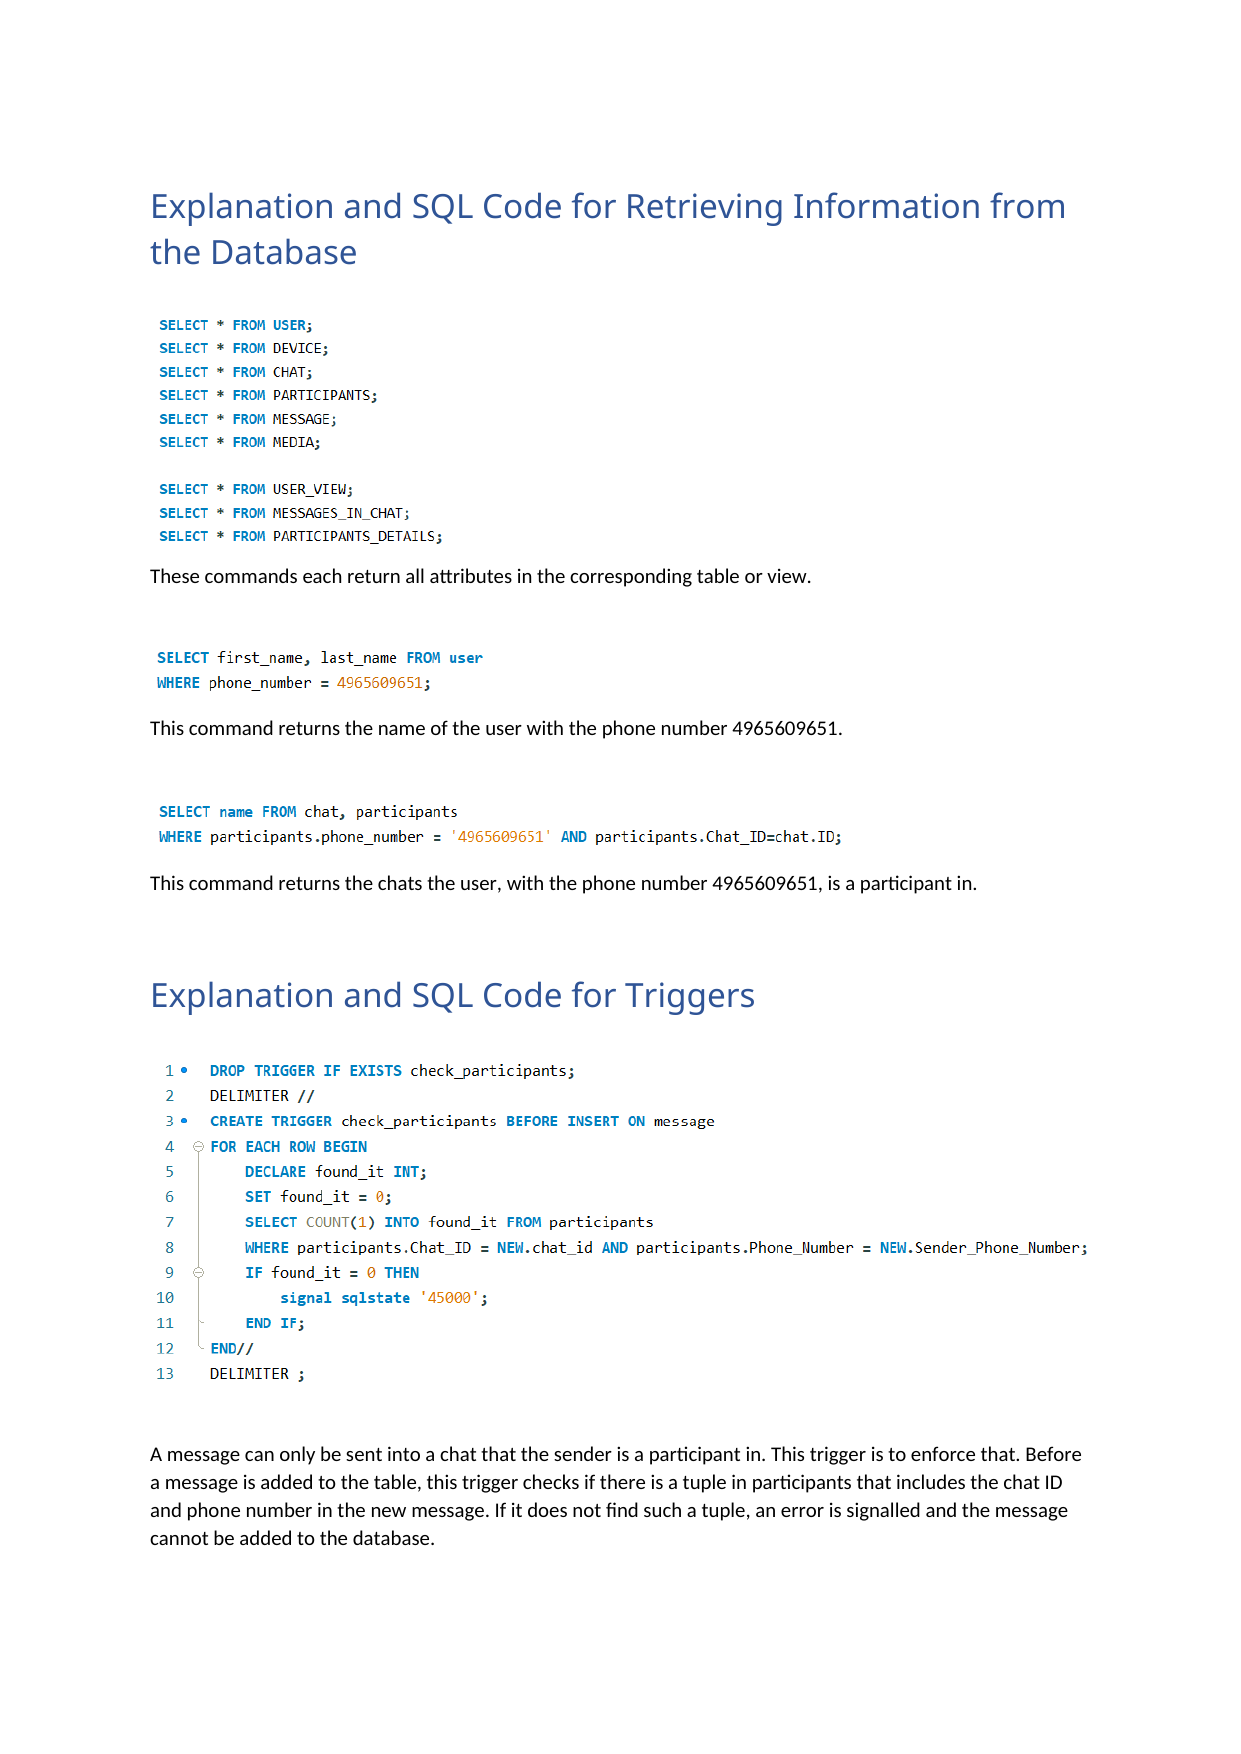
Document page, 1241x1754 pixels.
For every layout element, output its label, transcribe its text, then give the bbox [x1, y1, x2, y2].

picture [150, 795, 852, 856]
subtitle Explanation and SQL Code for Triggers [150, 972, 1090, 1018]
picture [150, 643, 494, 700]
text These commands each return all attributes in the corresponding table or view. [150, 563, 1090, 588]
text This command returns the chats the user, with the phone number 4965609651, is a participant in. [150, 871, 1090, 896]
subtitle Explanation and SQL Code for Retrieving Information from the Database [150, 183, 1090, 274]
text A message can only be sent into a chat that the sender is a participant in. This trigger is to enforce that. Before a message is added to the table, this trigger checks if there is a tuple in participants that includes the chat ID and phone number in the new message. If it does not find such a tuple, an error is signalled and the message cannot be added to the database. [150, 1442, 1090, 1551]
picture [150, 1058, 1091, 1387]
picture [150, 314, 452, 548]
text This command returns the name of the user with the phone number 4965609651. [150, 715, 1090, 740]
